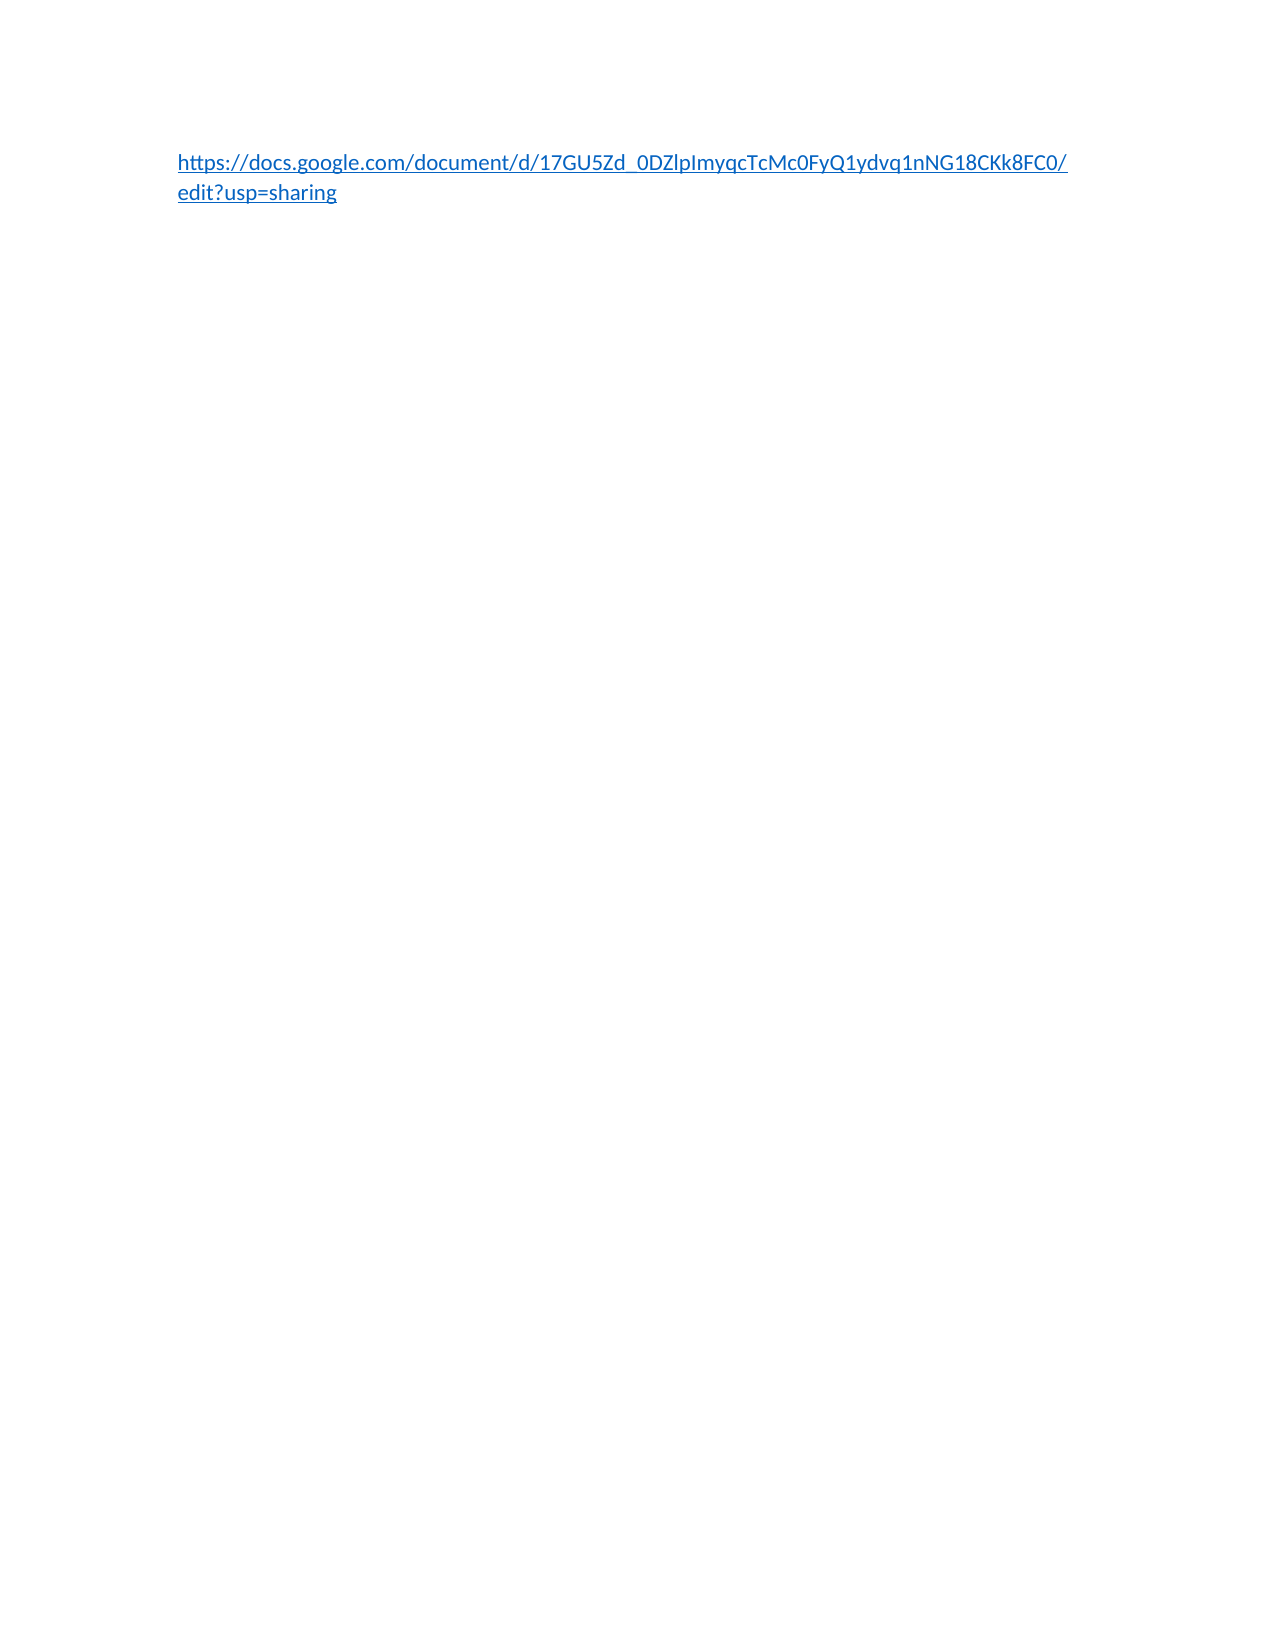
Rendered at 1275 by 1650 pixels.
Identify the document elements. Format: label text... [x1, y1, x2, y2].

text https://docs.google.com/document/d/17GU5Zd_0DZlpImyqcTcMc0FyQ1ydvq1nNG18CKk8FC0/edit?usp=sharing [177, 148, 1098, 206]
